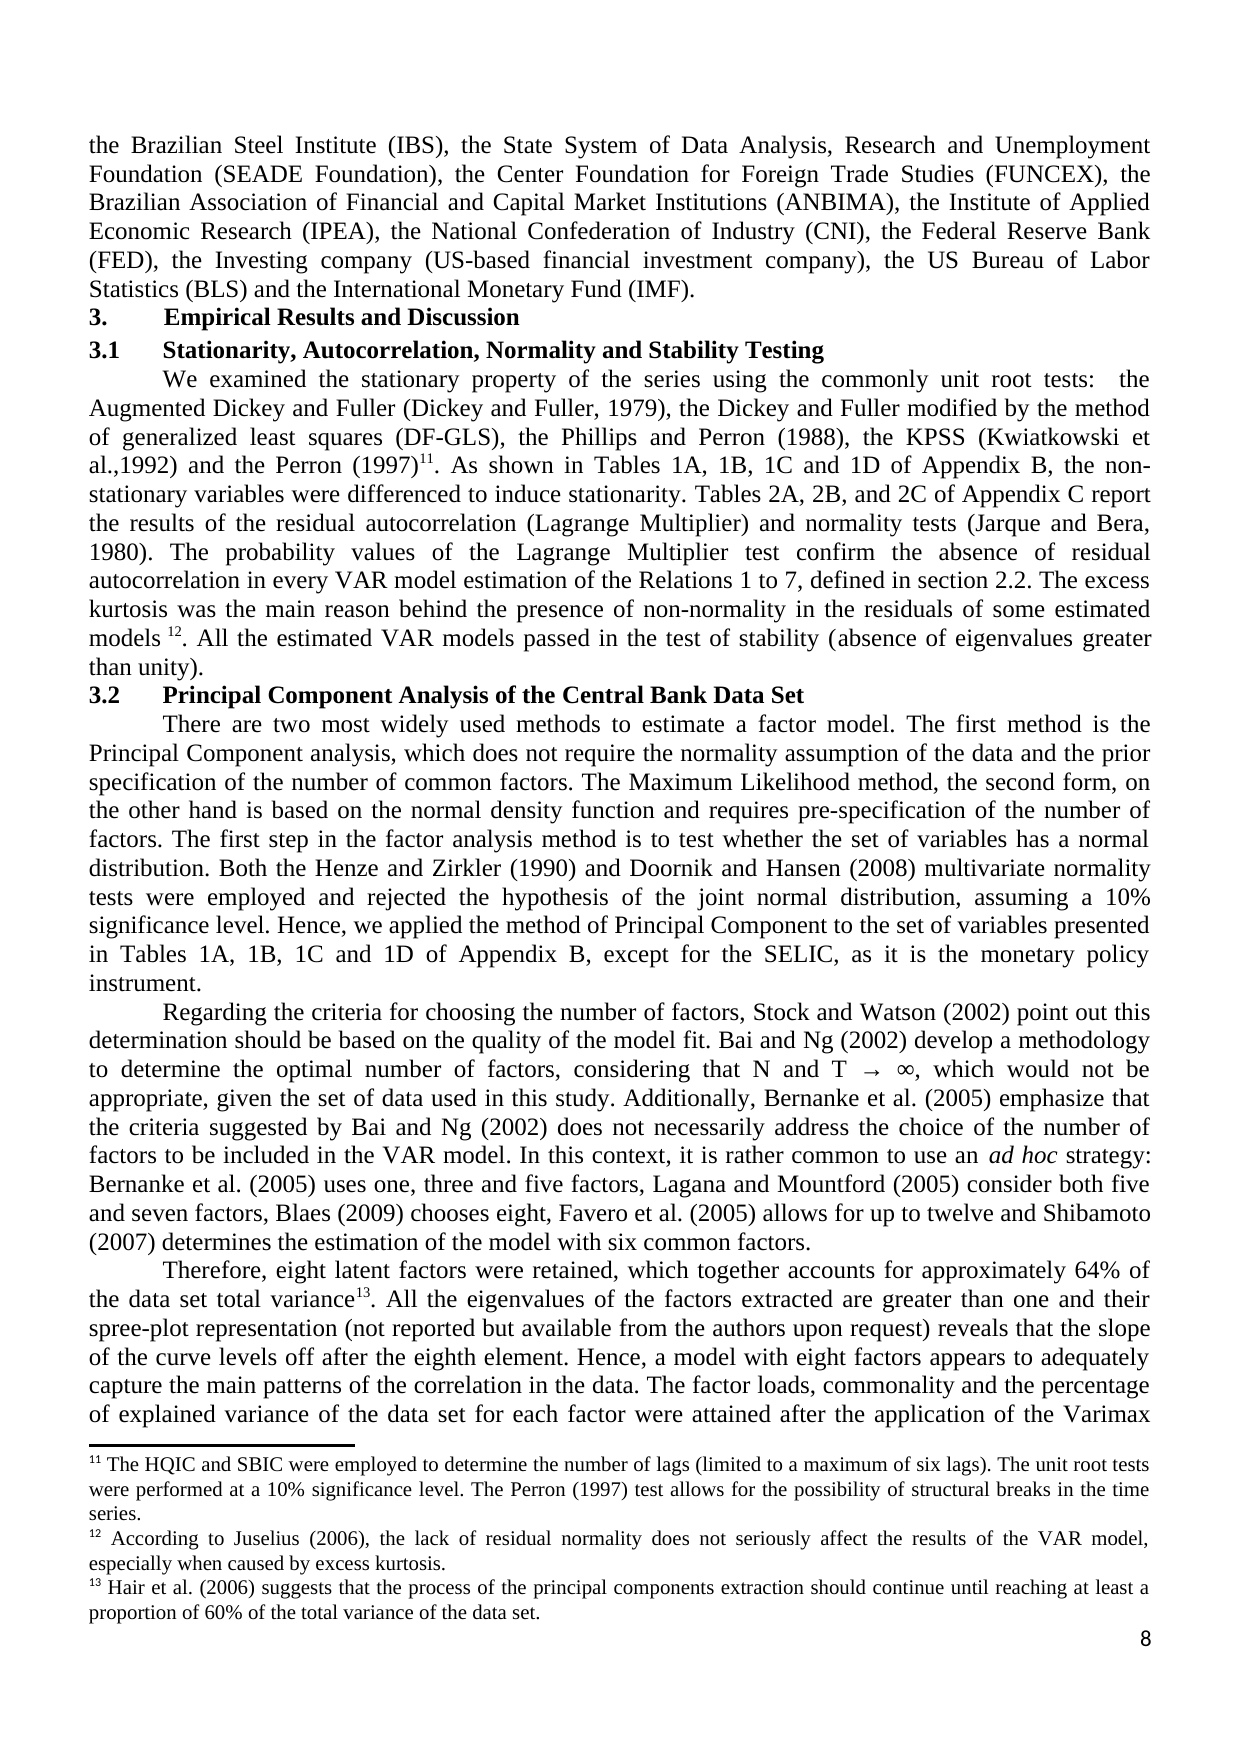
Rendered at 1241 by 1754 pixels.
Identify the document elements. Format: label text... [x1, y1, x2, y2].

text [89, 130, 1152, 302]
text Regarding the criteria for choosing the number of factors, Stock and Watson (2002) point out this determination should be based on the quality of the model fit. Bai and Ng (2002) develop a methodology to determine the optimal number of factors, considering that N and T → ∞, which would not be appropriate, given the set of data used in this study. Additionally, Bernanke et al. (2005) emphasize that the criteria suggested by Bai and Ng (2002) does not necessarily address the choice of the number of factors to be included in the VAR model. In this context, it is rather common to use an ad hoc strategy: Bernanke et al. (2005) uses one, three and five factors, Lagana and Mountford (2005) consider both five and seven factors, Blaes (2009) chooses eight, Favero et al. (2005) allows for up to twelve and Shibamoto (2007) determines the estimation of the model with six common factors. [89, 997, 1152, 1255]
list Empirical Results and Discussion [89, 302, 1152, 331]
text 3.2 Principal Component Analysis of the Central Bank Data Set [89, 680, 1152, 709]
subtitle 3.1 Stationarity, Autocorrelation, Normality and Stability Testing [89, 335, 1152, 364]
text We examined the stationary property of the series using the commonly unit root tests: the Augmented Dickey and Fuller (Dickey and Fuller, 1979), the Dickey and Fuller modified by the method of generalized least squares (DF-GLS), the Phillips and Perron (1988), the KPSS (Kwiatkowski et al.,1992) and the Perron (1997). As shown in Tables 1A, 1B, 1C and 1D of Appendix B, the non-stationary variables were differenced to induce stationarity. Tables 2A, 2B, and 2C of Appendix C report the results of the residual autocorrelation (Lagrange Multiplier) and normality tests (Jarque and Bera, 1980). The probability values of the Lagrange Multiplier test confirm the absence of residual autocorrelation in every VAR model estimation of the Relations 1 to 7, defined in section 2.2. The excess kurtosis was the main reason behind the presence of non-normality in the residuals of some estimated models . All the estimated VAR models passed in the test of stability (absence of eigenvalues ​​greater than unity). [89, 364, 1152, 680]
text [89, 1255, 1152, 1428]
text There are two most widely used methods to estimate a factor model. The first method is the Principal Component analysis, which does not require the normality assumption of the data and the prior specification of the number of common factors. The Maximum Likelihood method, the second form, on the other hand is based on the normal density function and requires pre-specification of the number of factors. The first step in the factor analysis method is to test whether the set of variables has a normal distribution. Both the Henze and Zirkler (1990) and Doornik and Hansen (2008) multivariate normality tests were employed and rejected the hypothesis of the joint normal distribution, assuming a 10% significance level. Hence, we applied the method of Principal Component to the set of variables presented in Tables 1A, 1B, 1C and 1D of Appendix B, except for the SELIC, as it is the monetary policy instrument. [89, 709, 1152, 997]
